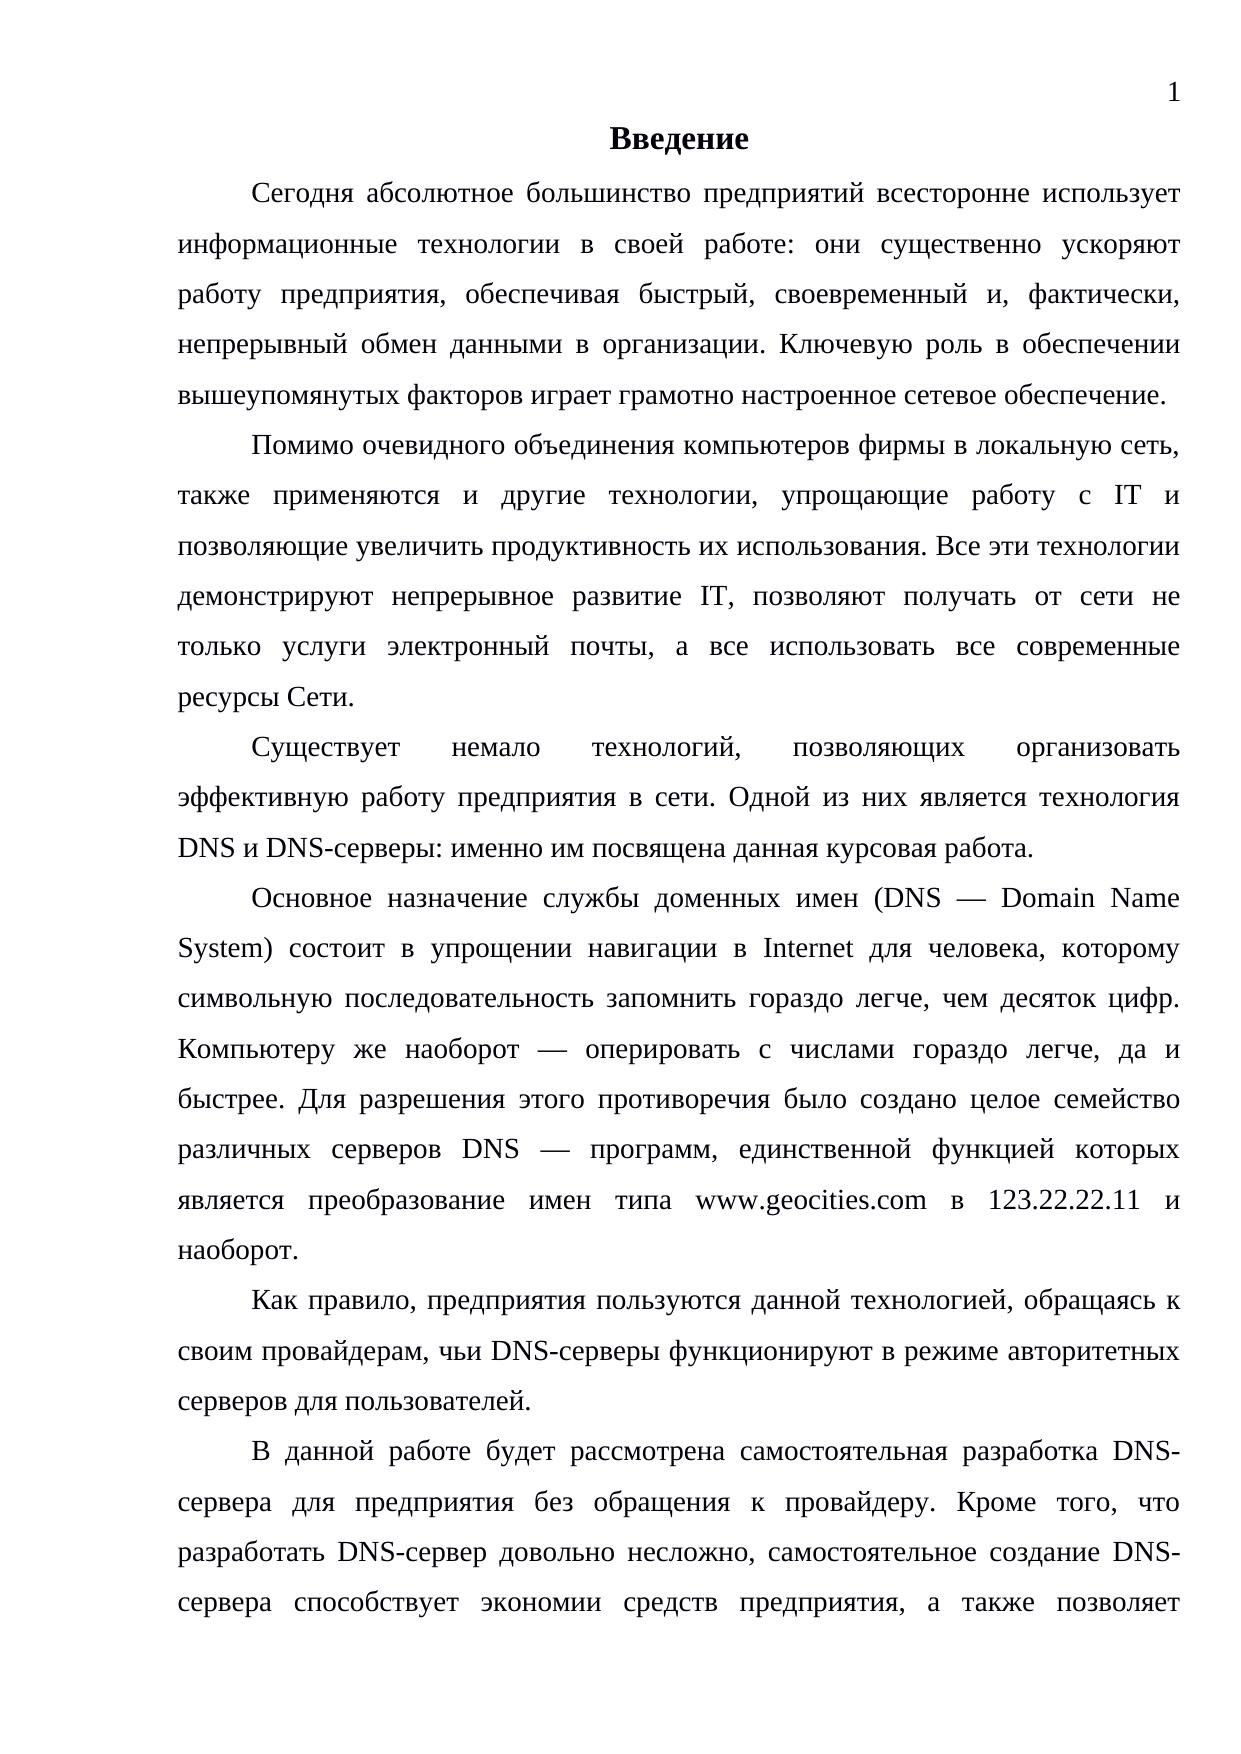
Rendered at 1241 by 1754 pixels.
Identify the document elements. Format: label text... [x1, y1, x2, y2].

text Основное назначение службы доменных имен (DNS — Domain Name System) состоит в упрощении навигации в Internet для человека, которому символьную последовательность запомнить гораздо легче, чем десяток цифр. Компьютеру же наоборот — оперировать с числами гораздо легче, да и быстрее. Для разрешения этого противоречия было создано целое семейство различных серверов DNS — программ, единственной функцией которых является преобразование имен типа www.geocities.com в 123.22.22.11 и наоборот. [177, 880, 1181, 1266]
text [177, 1433, 1181, 1618]
text Как правило, предприятия пользуются данной технологией, обращаясь к своим провайдерам, чьи DNS-серверы функционируют в режиме авторитетных серверов для пользователей. [177, 1282, 1181, 1417]
subtitle Введение [177, 118, 1181, 156]
text Помимо очевидного объединения компьютеров фирмы в локальную сеть, также применяются и другие технологии, упрощающие работу с IT и позволяющие увеличить продуктивность их использования. Все эти технологии демонстрируют непрерывное развитие IT, позволяют получать от сети не только услуги электронный почты, а все использовать все современные ресурсы Сети. [177, 427, 1181, 712]
text Существует немало технологий, позволяющих организовать эффективную работу предприятия в сети. Одной из них является технология DNS и DNS-серверы: именно им посвящена данная курсовая работа. [177, 729, 1181, 863]
